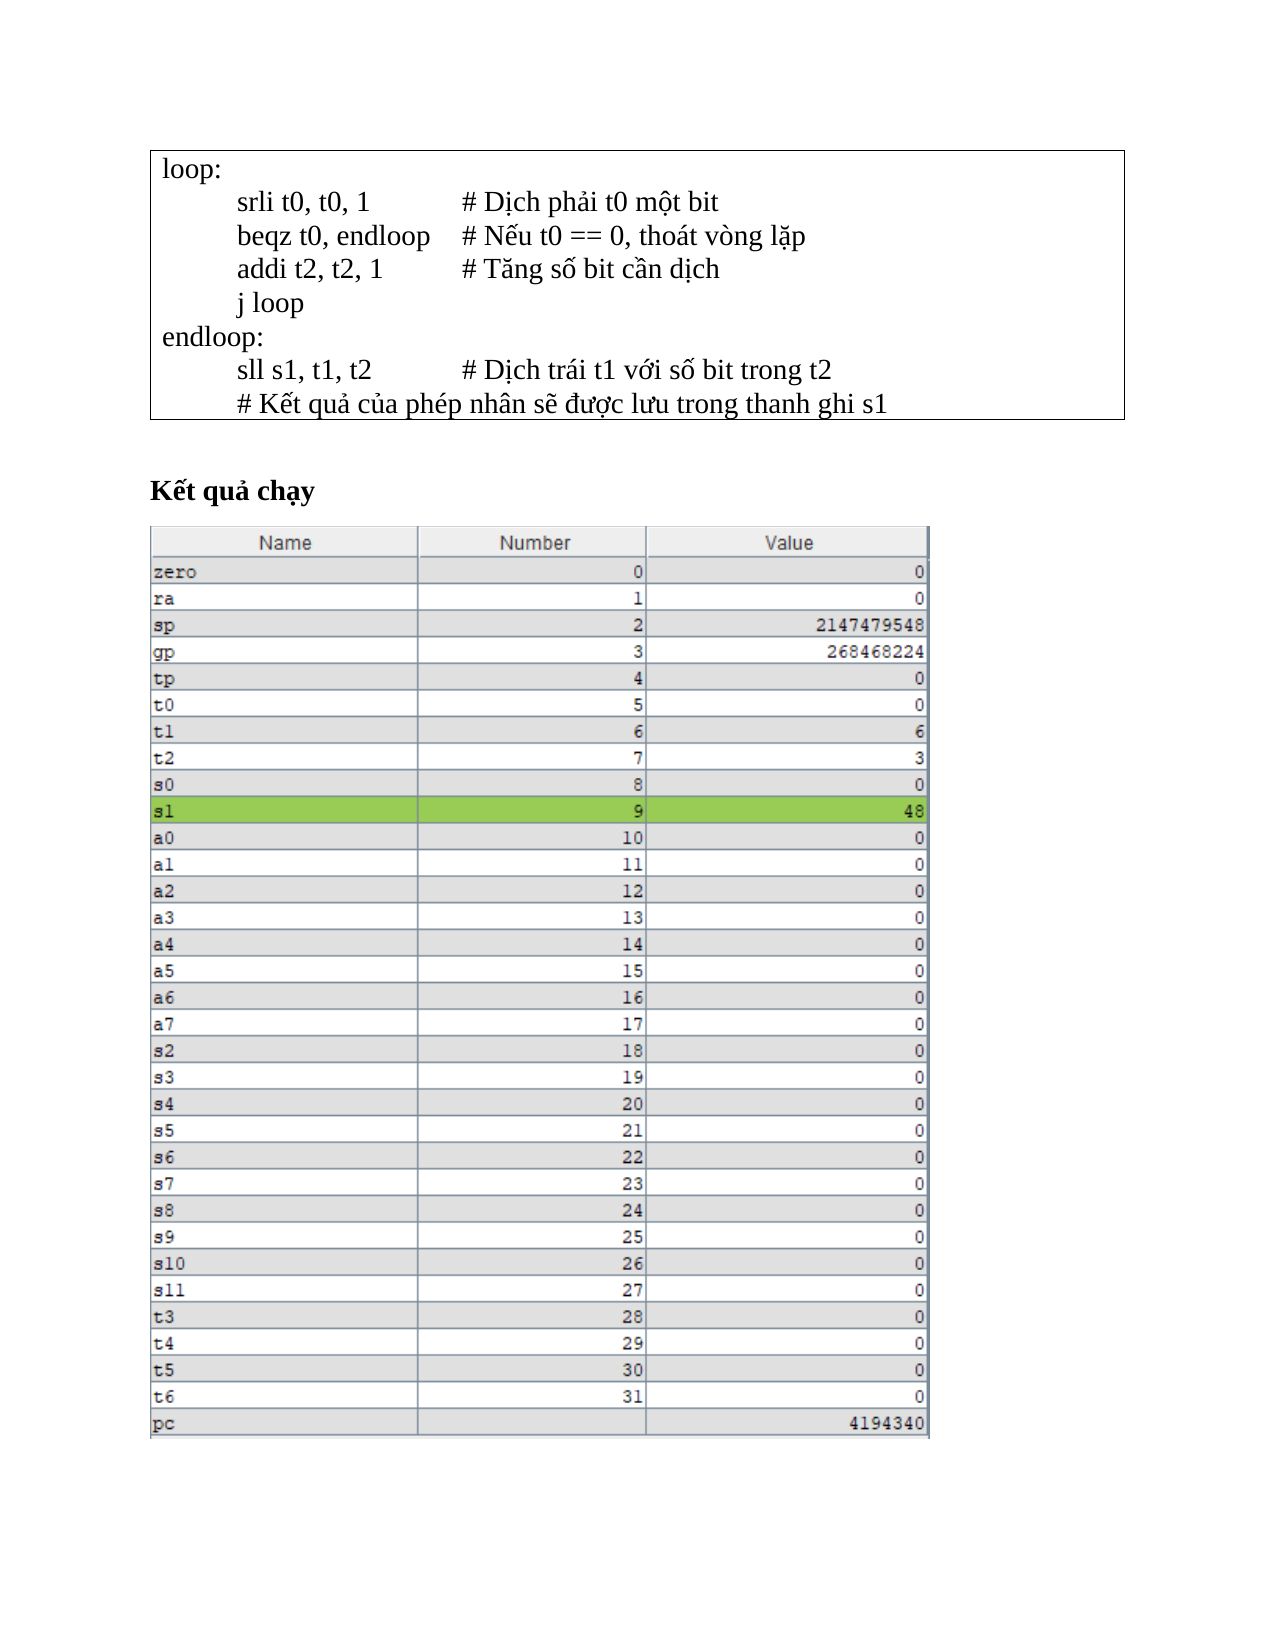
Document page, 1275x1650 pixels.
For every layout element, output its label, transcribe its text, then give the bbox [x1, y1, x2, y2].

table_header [151, 151, 1124, 419]
text Kết quả chạy [150, 473, 1125, 507]
picture [150, 526, 930, 1439]
